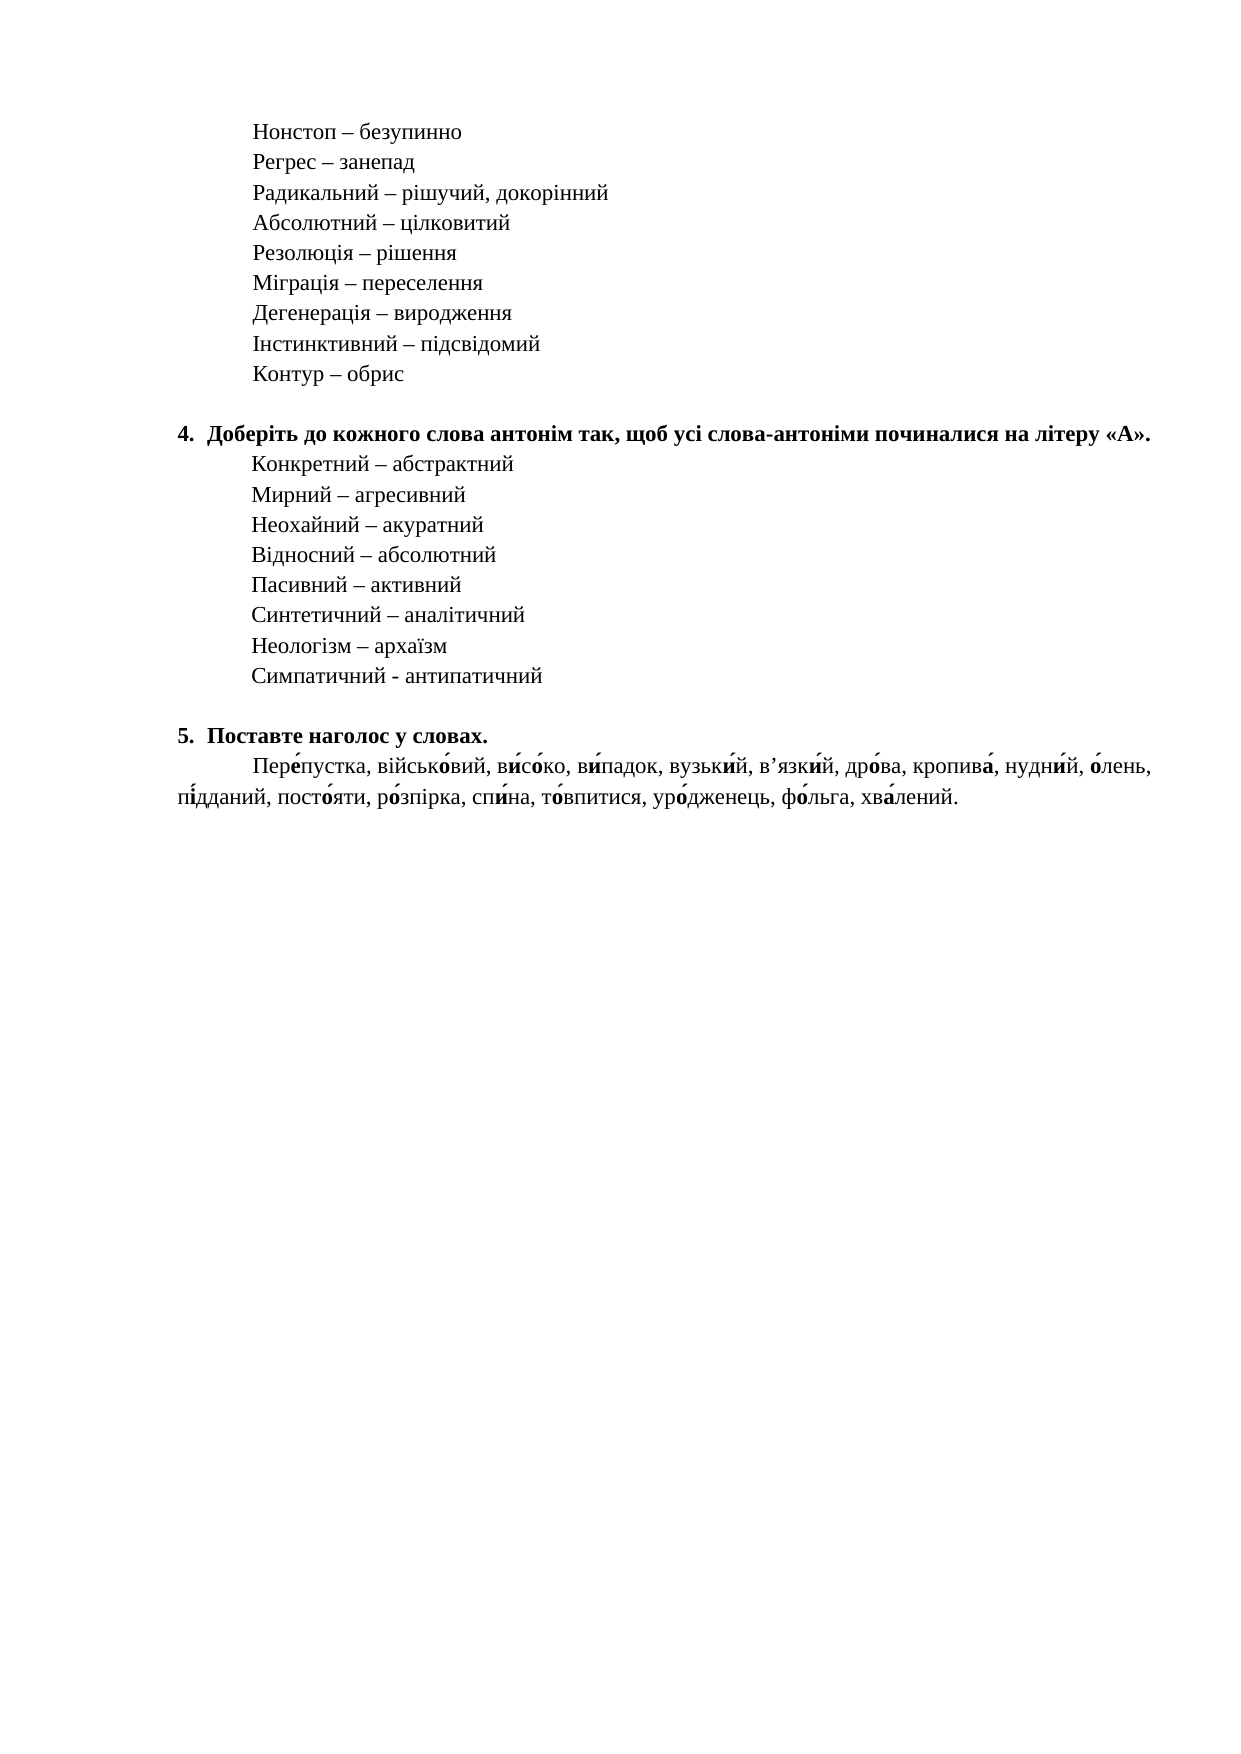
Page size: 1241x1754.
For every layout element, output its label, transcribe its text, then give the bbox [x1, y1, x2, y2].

list Резолюція – рішення [252, 239, 1152, 265]
text Відносний – абсолютний [251, 541, 1152, 567]
list Абсолютний – цілковитий [252, 209, 1152, 235]
list Поставте наголос у словах. [177, 722, 1152, 749]
list Контур – обрис [252, 360, 1152, 386]
list Нонстоп – безупинно [252, 118, 1152, 144]
text Конкретний – абстрактний [251, 450, 1152, 477]
list Міграція – переселення [252, 269, 1152, 296]
list Дегенерація – виродження [252, 299, 1152, 326]
text Симпатичний - антипатичний [251, 662, 1152, 688]
text Неологізм – архаїзм [251, 632, 1152, 658]
text Пасивний – активний [251, 571, 1152, 598]
list Радикальний – рішучий, докорінний [252, 178, 1152, 205]
list Інстинктивний – підсвідомий [252, 329, 1152, 356]
list Регрес – занепад [252, 148, 1152, 175]
list Доберіть до кожного слова антонім так, щоб усі слова-антоніми починалися на літеру «А». [177, 420, 1152, 447]
text Мирний – агресивний [251, 481, 1152, 507]
text Неохайний – акуратний [251, 511, 1152, 537]
list Пере́пустка, військо́вий, ви́со́ко, ви́падок, вузьки́й, в’язки́й, дро́ва, кропива́, нудни́й, о́лень, пі́дданий, посто́яти, ро́зпірка, спи́на, то́впитися, уро́дженець, фо́льга, хва́лений. [177, 752, 1152, 809]
text Синтетичний – аналітичний [251, 601, 1152, 628]
